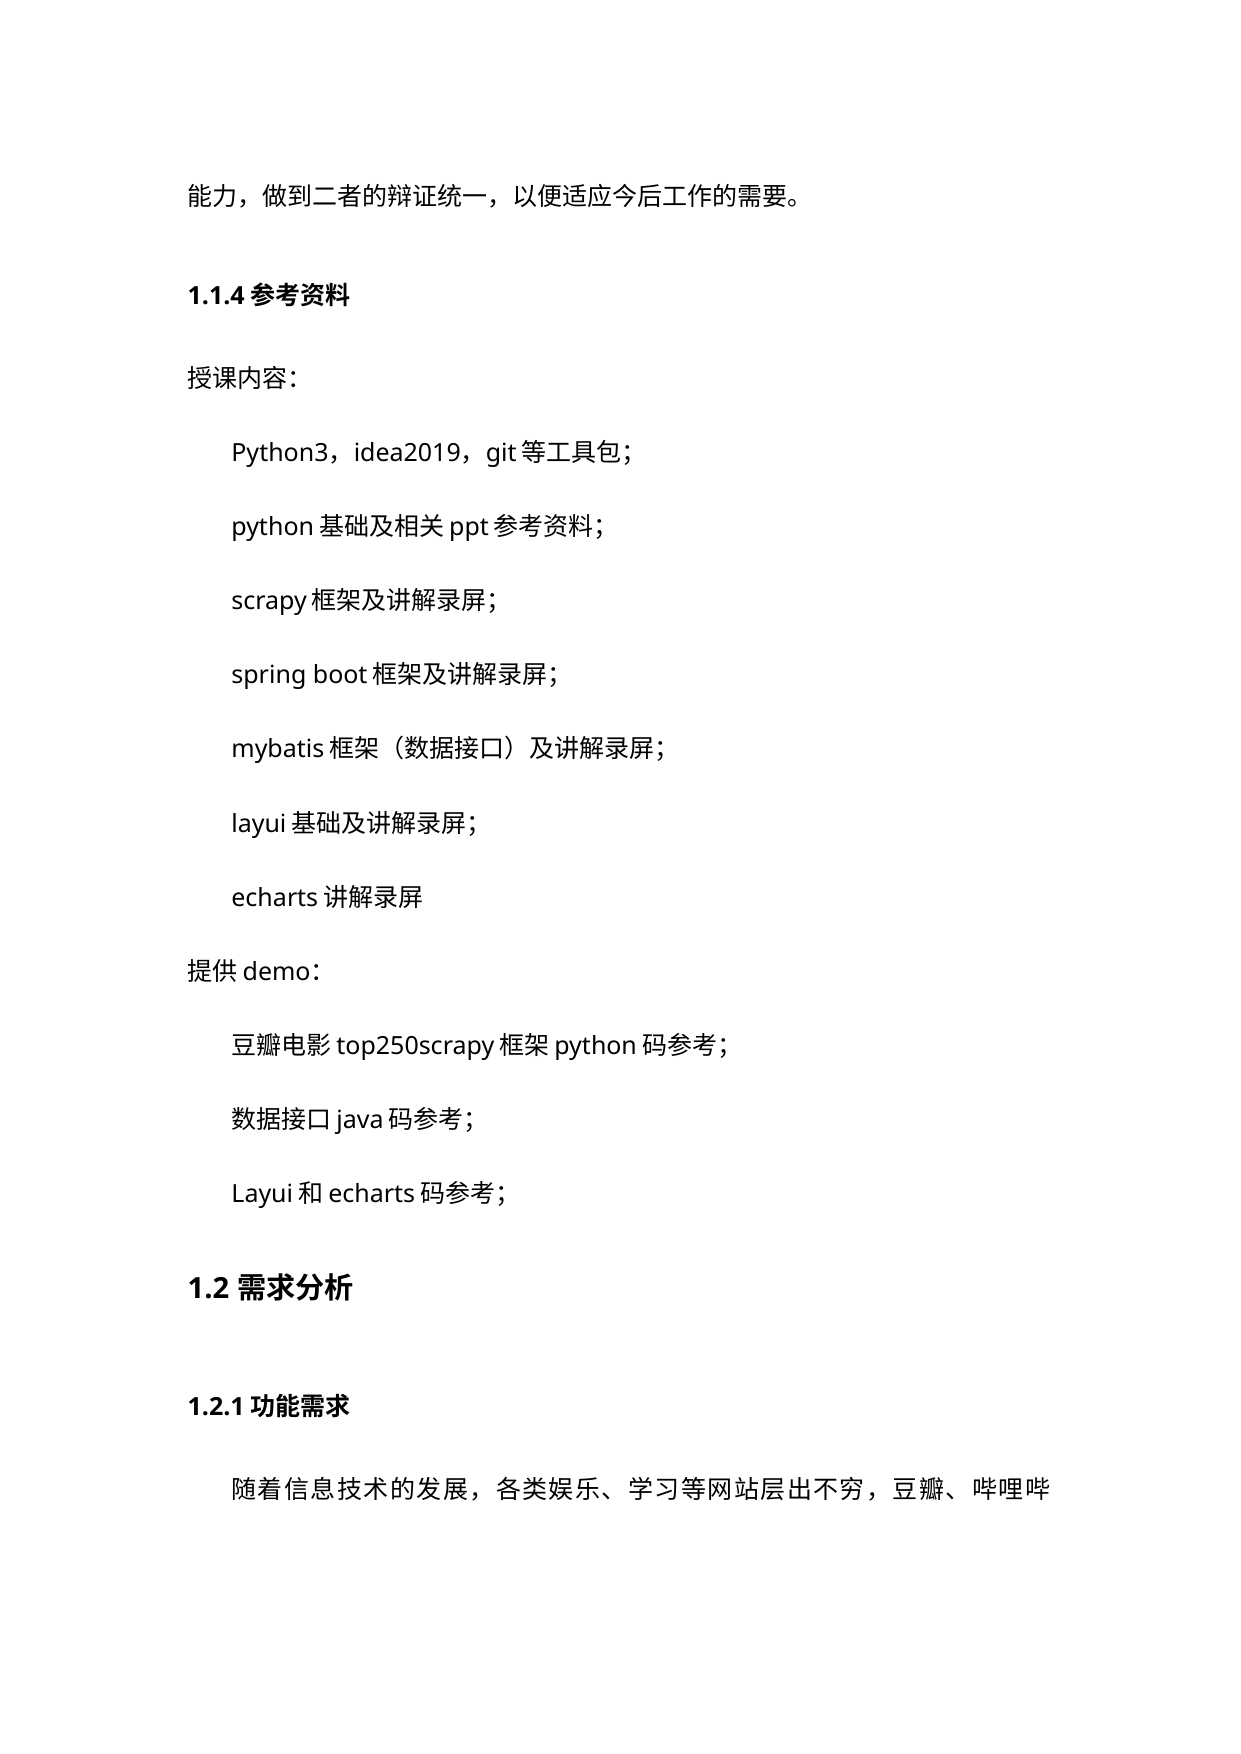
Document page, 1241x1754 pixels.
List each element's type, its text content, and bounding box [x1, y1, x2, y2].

text scrapy框架及讲解录屏； [187, 566, 1053, 631]
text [187, 1455, 1053, 1520]
subtitle 1.2 需求分析 [187, 1253, 1053, 1318]
text spring boot框架及讲解录屏； [187, 641, 1053, 706]
text mybatis框架（数据接口）及讲解录屏； [187, 714, 1053, 779]
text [187, 162, 1053, 227]
text Python3，idea2019，git等工具包； [187, 418, 1053, 483]
text 授课内容： [187, 344, 1053, 409]
subtitle 1.2.1功能需求 [187, 1372, 1053, 1437]
text 提供demo： [187, 937, 1053, 1002]
text python基础及相关ppt参考资料； [187, 492, 1053, 557]
text echarts讲解录屏 [187, 863, 1053, 928]
text Layui和echarts码参考； [187, 1159, 1053, 1224]
text 豆瓣电影top250scrapy框架python码参考； [187, 1011, 1053, 1076]
text 数据接口java码参考； [187, 1085, 1053, 1150]
subtitle 1.1.4参考资料 [187, 261, 1053, 326]
text layui基础及讲解录屏； [187, 789, 1053, 854]
